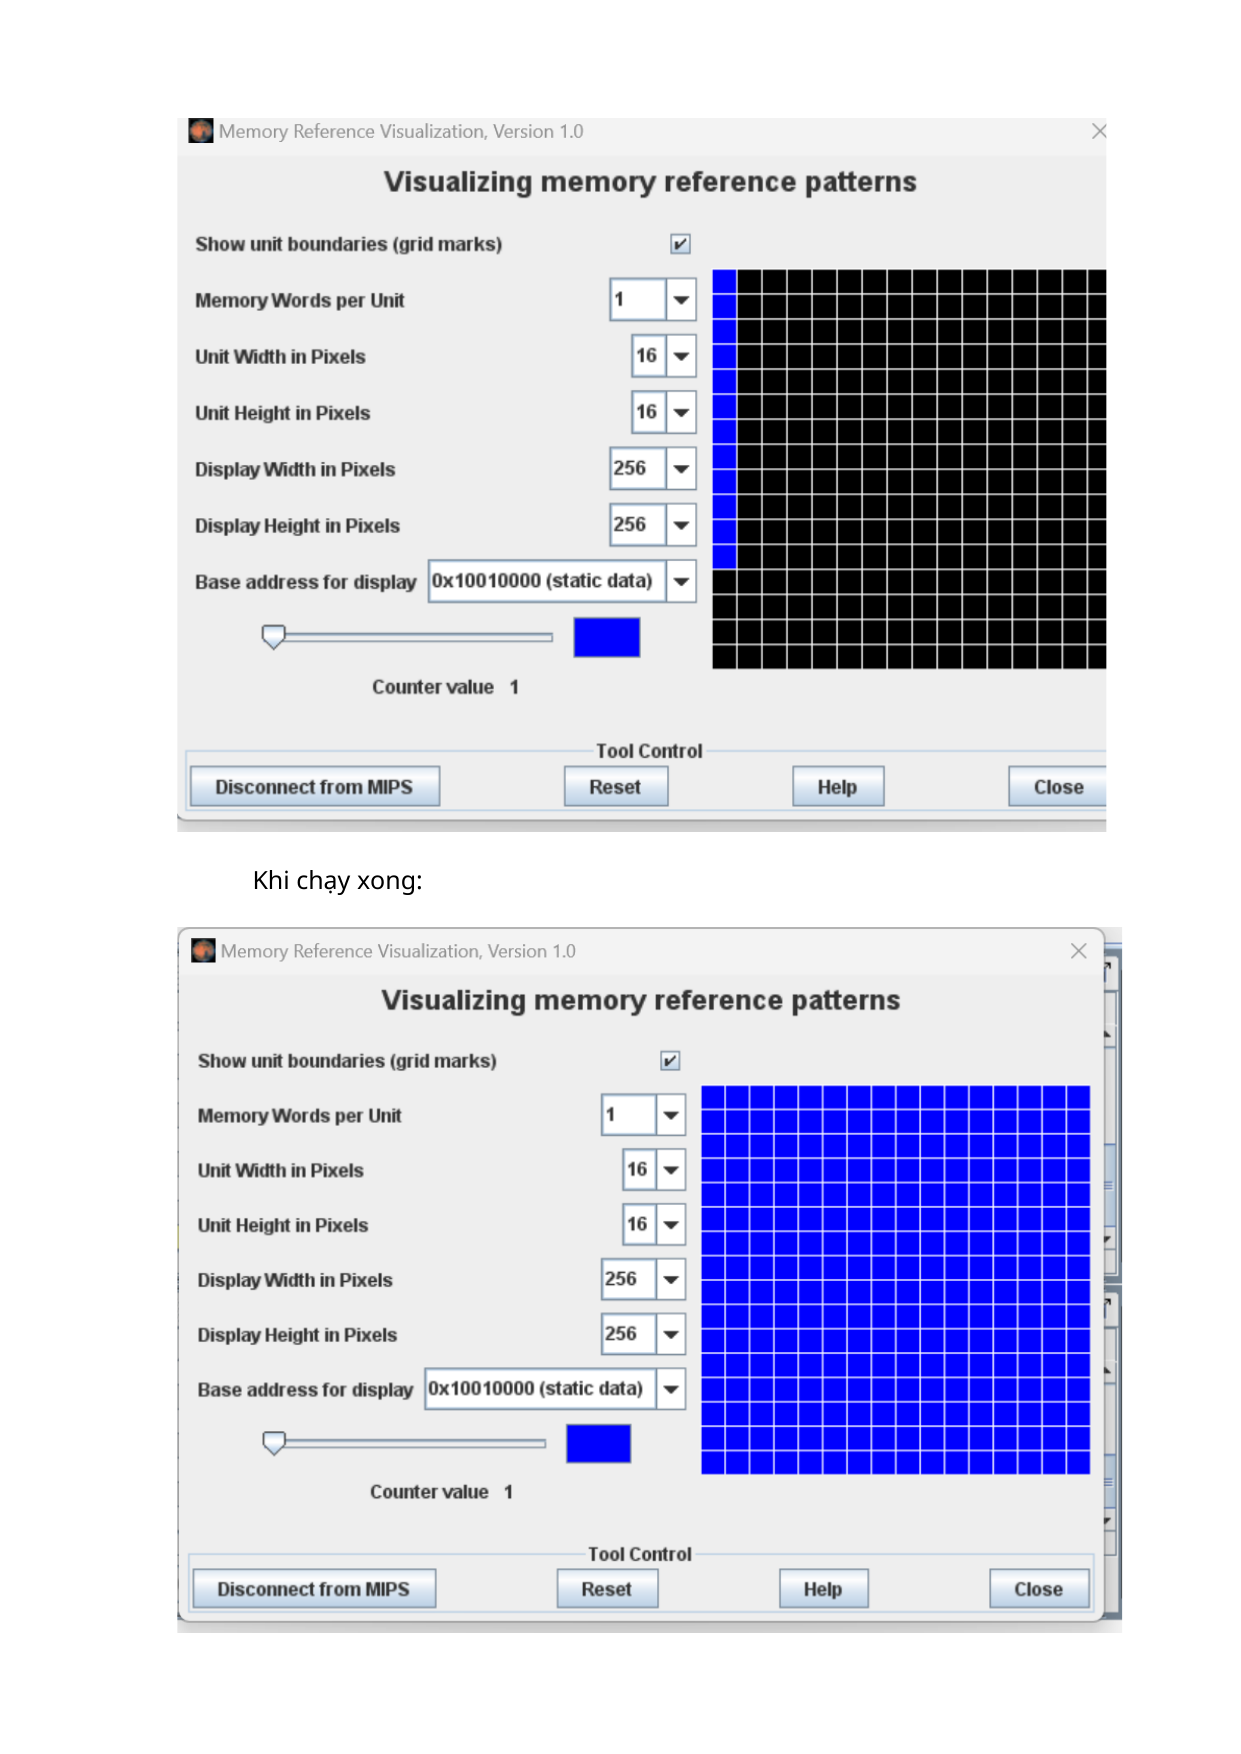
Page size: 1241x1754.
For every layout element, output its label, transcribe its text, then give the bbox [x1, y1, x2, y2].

list Khi chạy xong: [252, 862, 1122, 896]
picture [177, 927, 1123, 1633]
picture [177, 118, 1107, 832]
